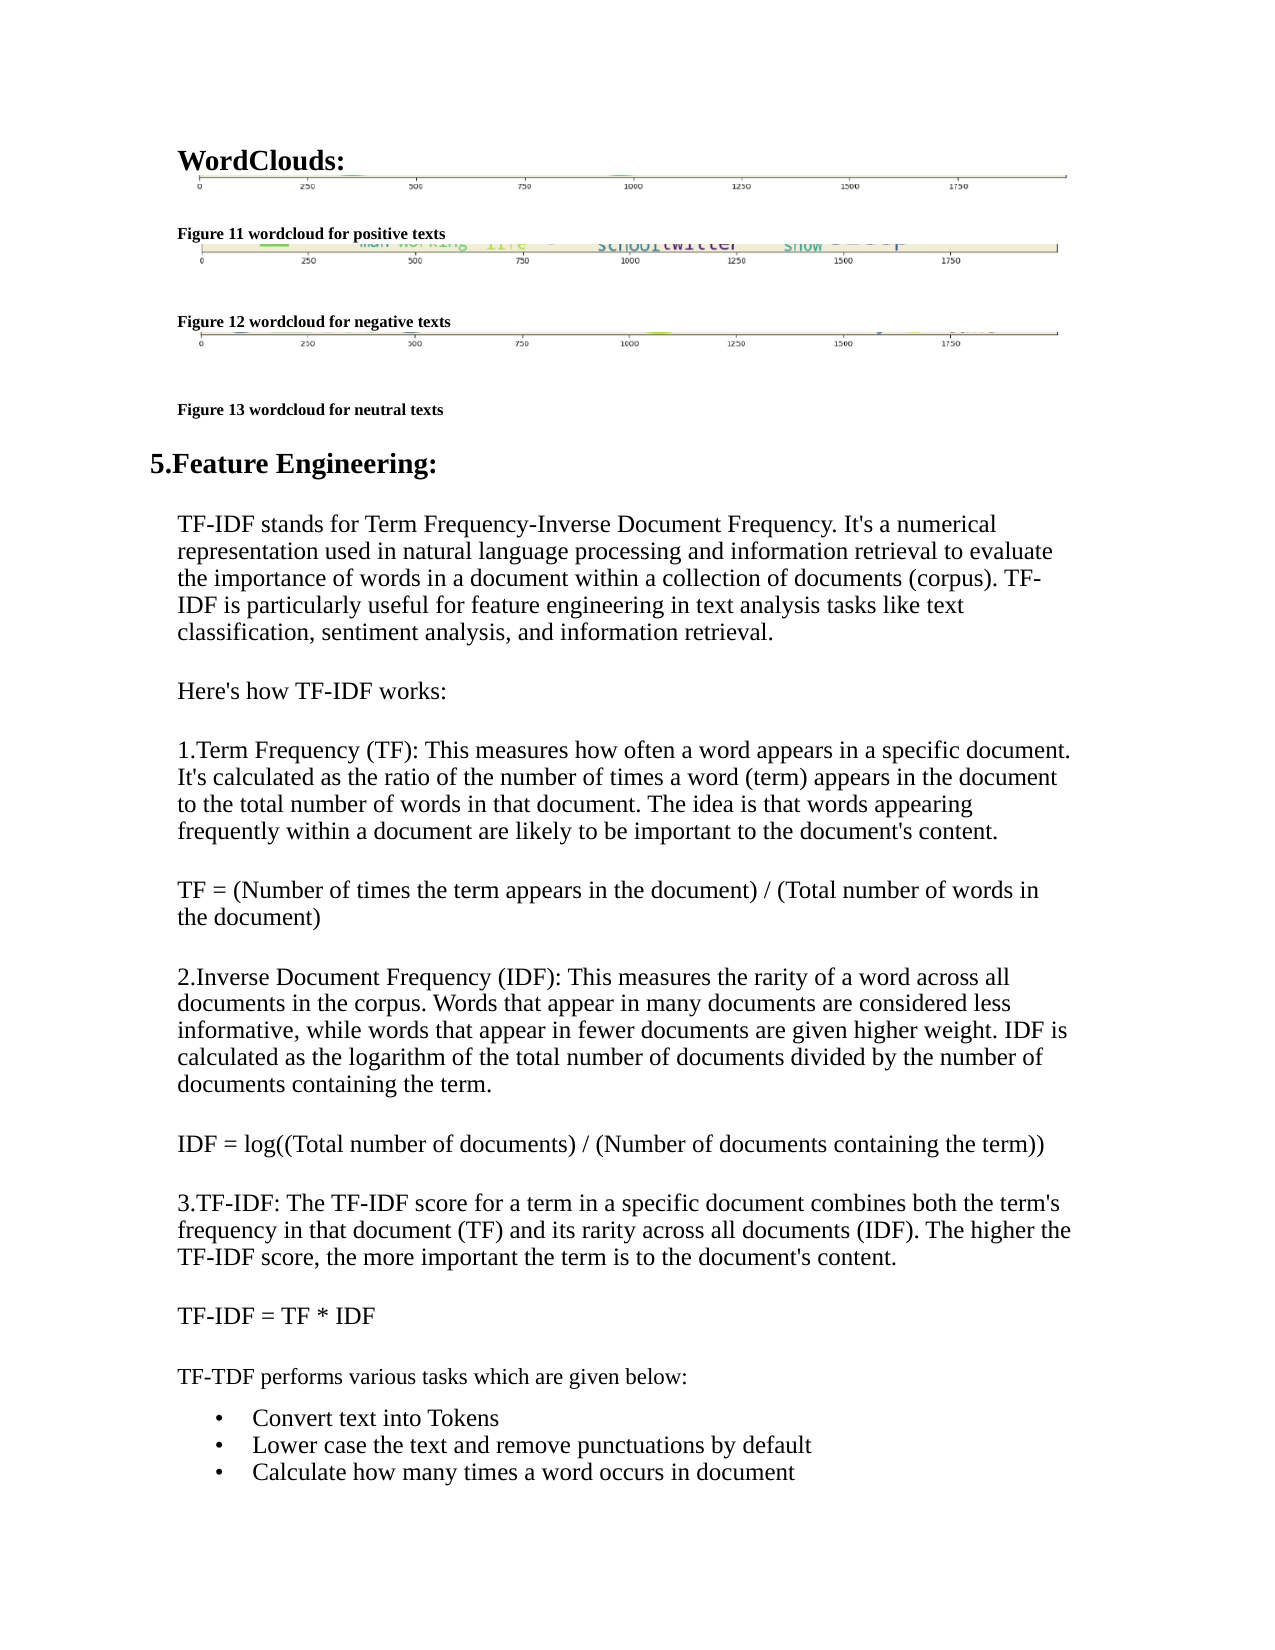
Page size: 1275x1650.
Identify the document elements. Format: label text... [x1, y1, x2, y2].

text TF = (Number of times the term appears in the document) / (Total number of words in the document) [177, 877, 1073, 931]
text 5.Feature Engineering: [150, 454, 1125, 479]
text Figure 12 wordcloud for negative texts [177, 307, 1069, 332]
text WordClouds: [177, 150, 1069, 175]
text TF-IDF stands for Term Frequency-Inverse Document Frequency. It's a numerical representation used in natural language processing and information retrieval to evaluate the importance of words in a document within a collection of documents (corpus). TF-IDF is particularly useful for feature engineering in text analysis tasks like text classification, sentiment analysis, and information retrieval. [177, 511, 1073, 646]
text TF-IDF = TF * IDF [177, 1303, 1073, 1330]
text Figure 11 wordcloud for positive texts [177, 215, 1069, 244]
text 1.Term Frequency (TF): This measures how often a word appears in a specific document. It's calculated as the ratio of the number of times a word (term) appears in the document to the total number of words in that document. The idea is that words appearing frequently within a document are likely to be important to the document's content. [177, 737, 1073, 845]
list Lower case the text and remove punctuations by default [214, 1434, 1125, 1459]
list Convert text into Tokens [214, 1407, 1125, 1432]
text 2.Inverse Document Frequency (IDF): This measures the rarity of a word across all documents in the corpus. Words that appear in many documents are considered less informative, while words that appear in fewer documents are given higher weight. IDF is calculated as the logarithm of the total number of documents divided by the number of documents containing the term. [177, 963, 1073, 1098]
list Calculate how many times a word occurs in document [214, 1461, 1125, 1486]
text 3.TF-IDF: The TF-IDF score for a term in a specific document combines both the term's frequency in that document (TF) and its rarity across all documents (IDF). The higher the TF-IDF score, the more important the term is to the document's content. [177, 1189, 1073, 1271]
text TF-TDF performs various tasks which are given below: [177, 1364, 1125, 1389]
text Figure 13 wordcloud for neutral texts [177, 396, 1069, 421]
text IDF = log((Total number of documents) / (Number of documents containing the term)) [177, 1130, 1073, 1157]
text Here's how TF-IDF works: [177, 678, 1073, 705]
